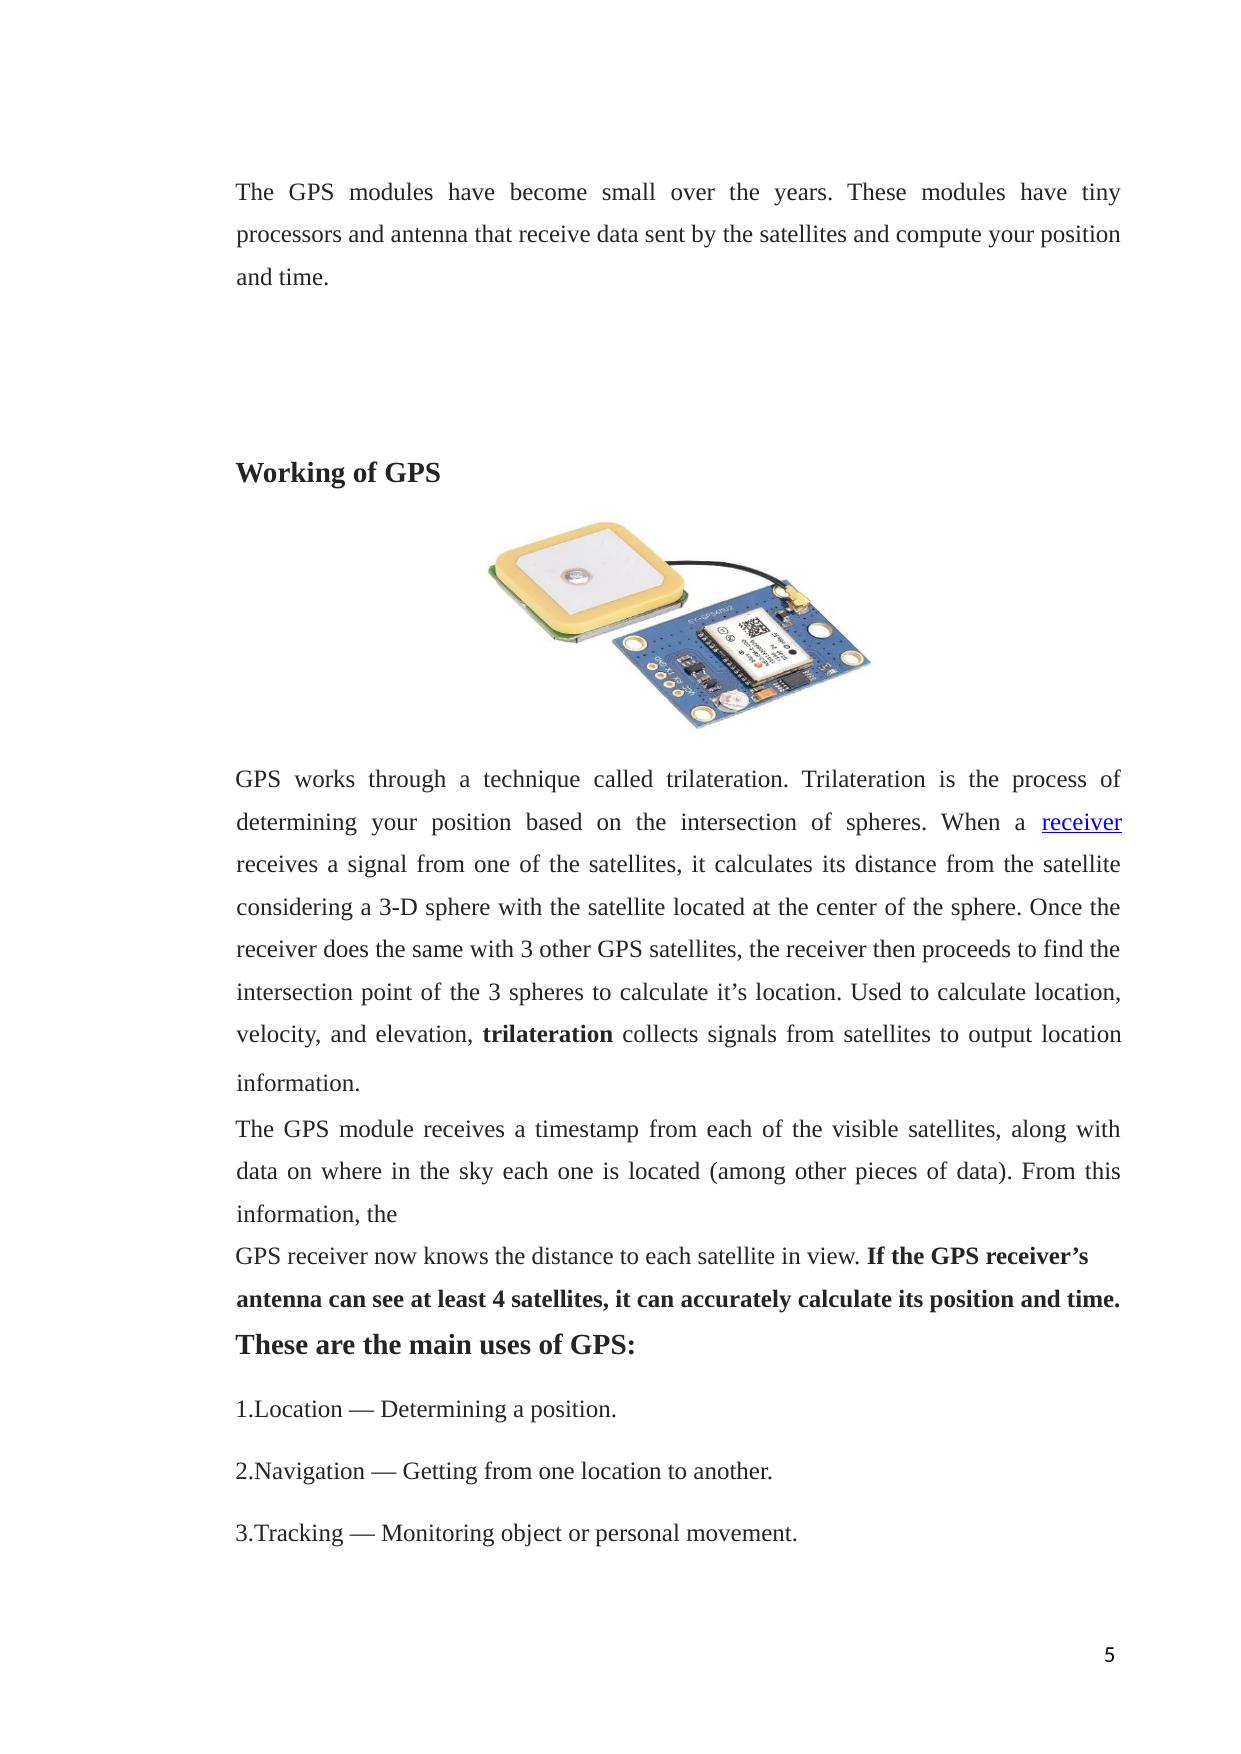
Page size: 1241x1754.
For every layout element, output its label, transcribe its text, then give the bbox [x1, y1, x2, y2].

text GPS receiver now knows the distance to each satellite in view. If the GPS receiver’s antenna can see at least 4 satellites, it can accurately calculate its position and time. [235, 1241, 1122, 1313]
text 3.Tracking — Monitoring object or personal movement. [235, 1518, 1122, 1547]
picture [480, 491, 879, 762]
text 2.Navigation — Getting from one location to another. [235, 1456, 1122, 1485]
text The GPS module receives a timestamp from each of the visible satellites, along with data on where in the sky each one is located (among other pieces of data). From this information, the [235, 1114, 1122, 1228]
text These are the main uses of GPS: [235, 1327, 1122, 1361]
text Working of GPS [235, 455, 1122, 488]
text The GPS modules have become small over the years. These modules have tiny processors and antenna that receive data sent by the satellites and compute your position and time. [235, 177, 1122, 290]
text GPS works through a technique called trilateration. Trilateration is the process of determining your position based on the intersection of spheres. When a receiver receives a signal from one of the satellites, it calculates its distance from the satellite considering a 3-D sphere with the satellite located at the center of the sphere. Once the receiver does the same with 3 other GPS satellites, the receiver then proceeds to find the intersection point of the 3 spheres to calculate it’s location. Used to calculate location, velocity, and elevation, trilateration collects signals from satellites to output location information. [235, 764, 1122, 1098]
text 1.Location — Determining a position. [235, 1394, 1122, 1423]
